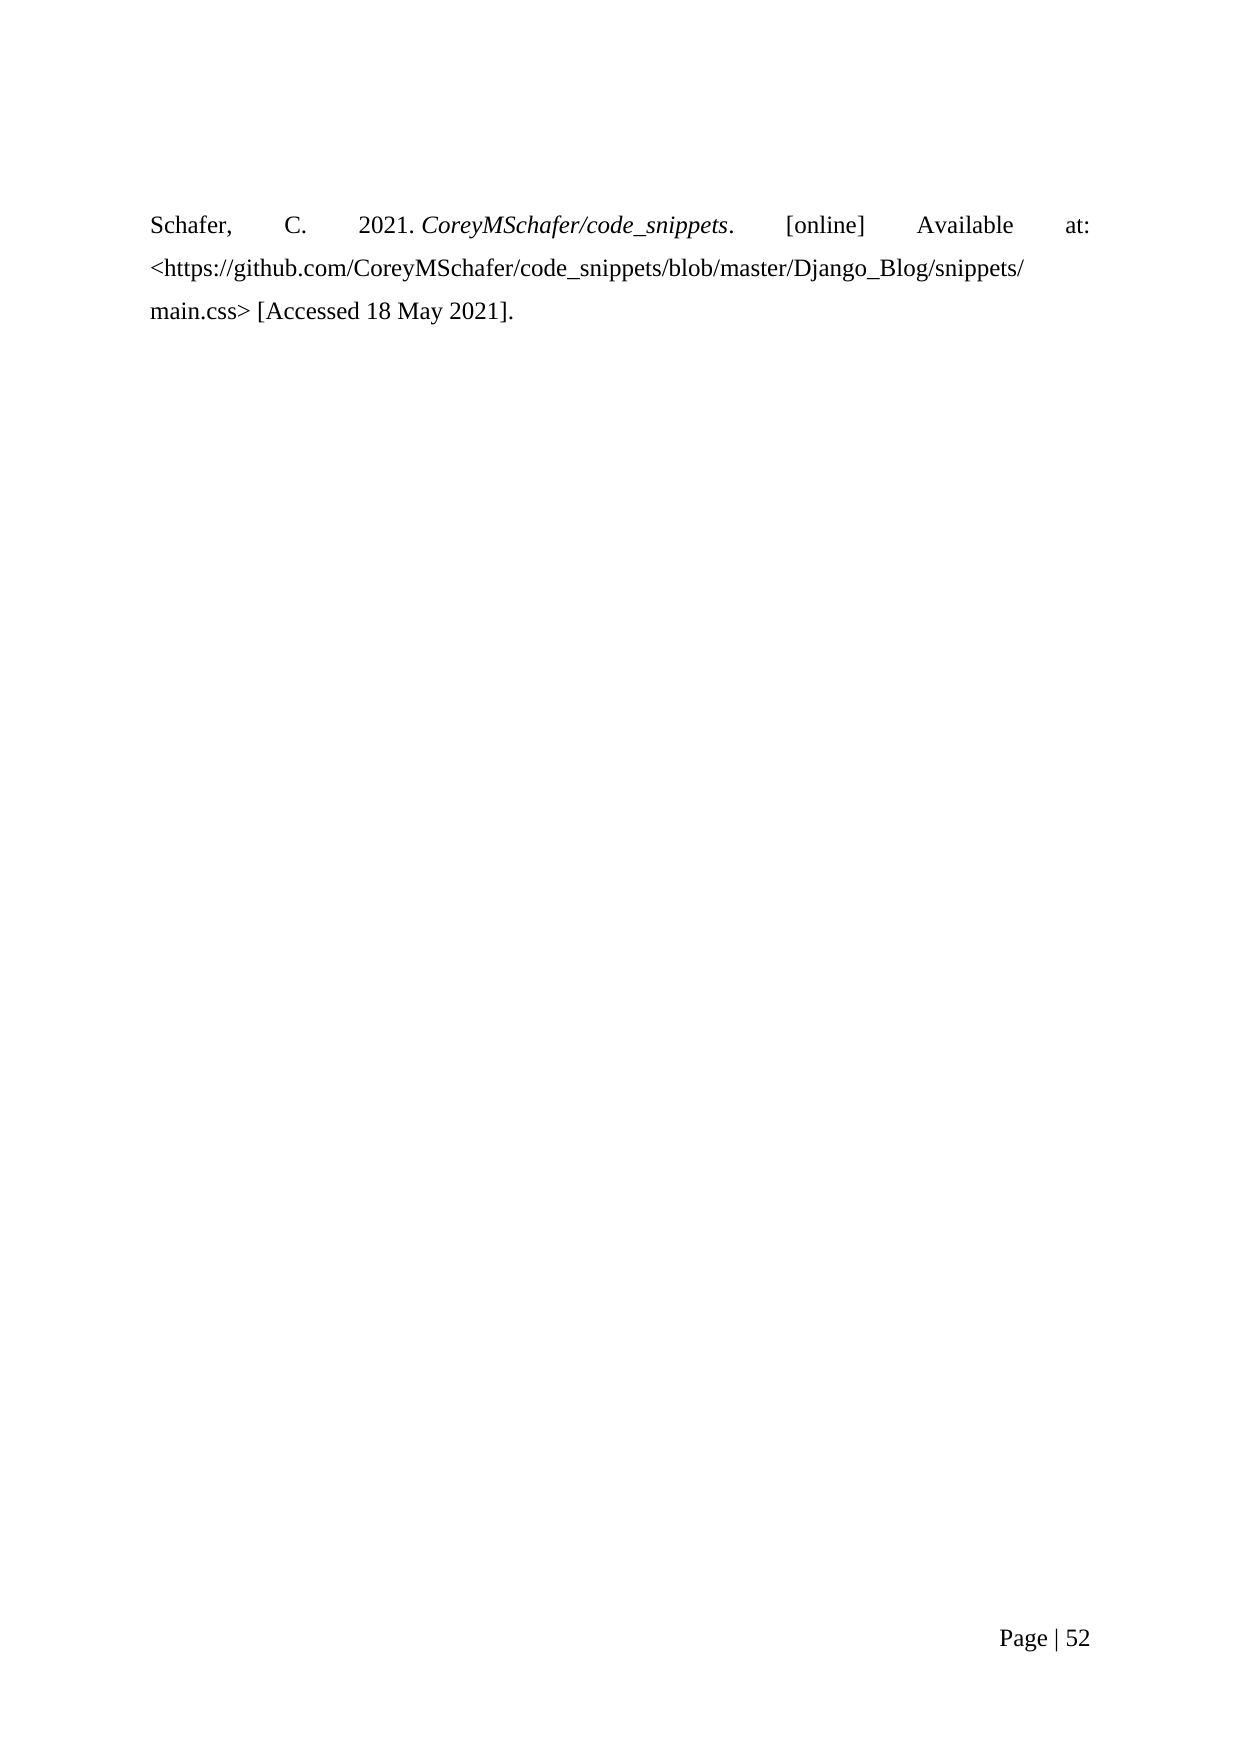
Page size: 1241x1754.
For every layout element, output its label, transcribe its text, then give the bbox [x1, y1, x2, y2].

text Schafer, C. 2021. CoreyMSchafer/code_snippets. [online] Available at: <https://github.com/CoreyMSchafer/code_snippets/blob/master/Django_Blog/snippets/main.css> [Accessed 18 May 2021]. [150, 238, 1090, 325]
